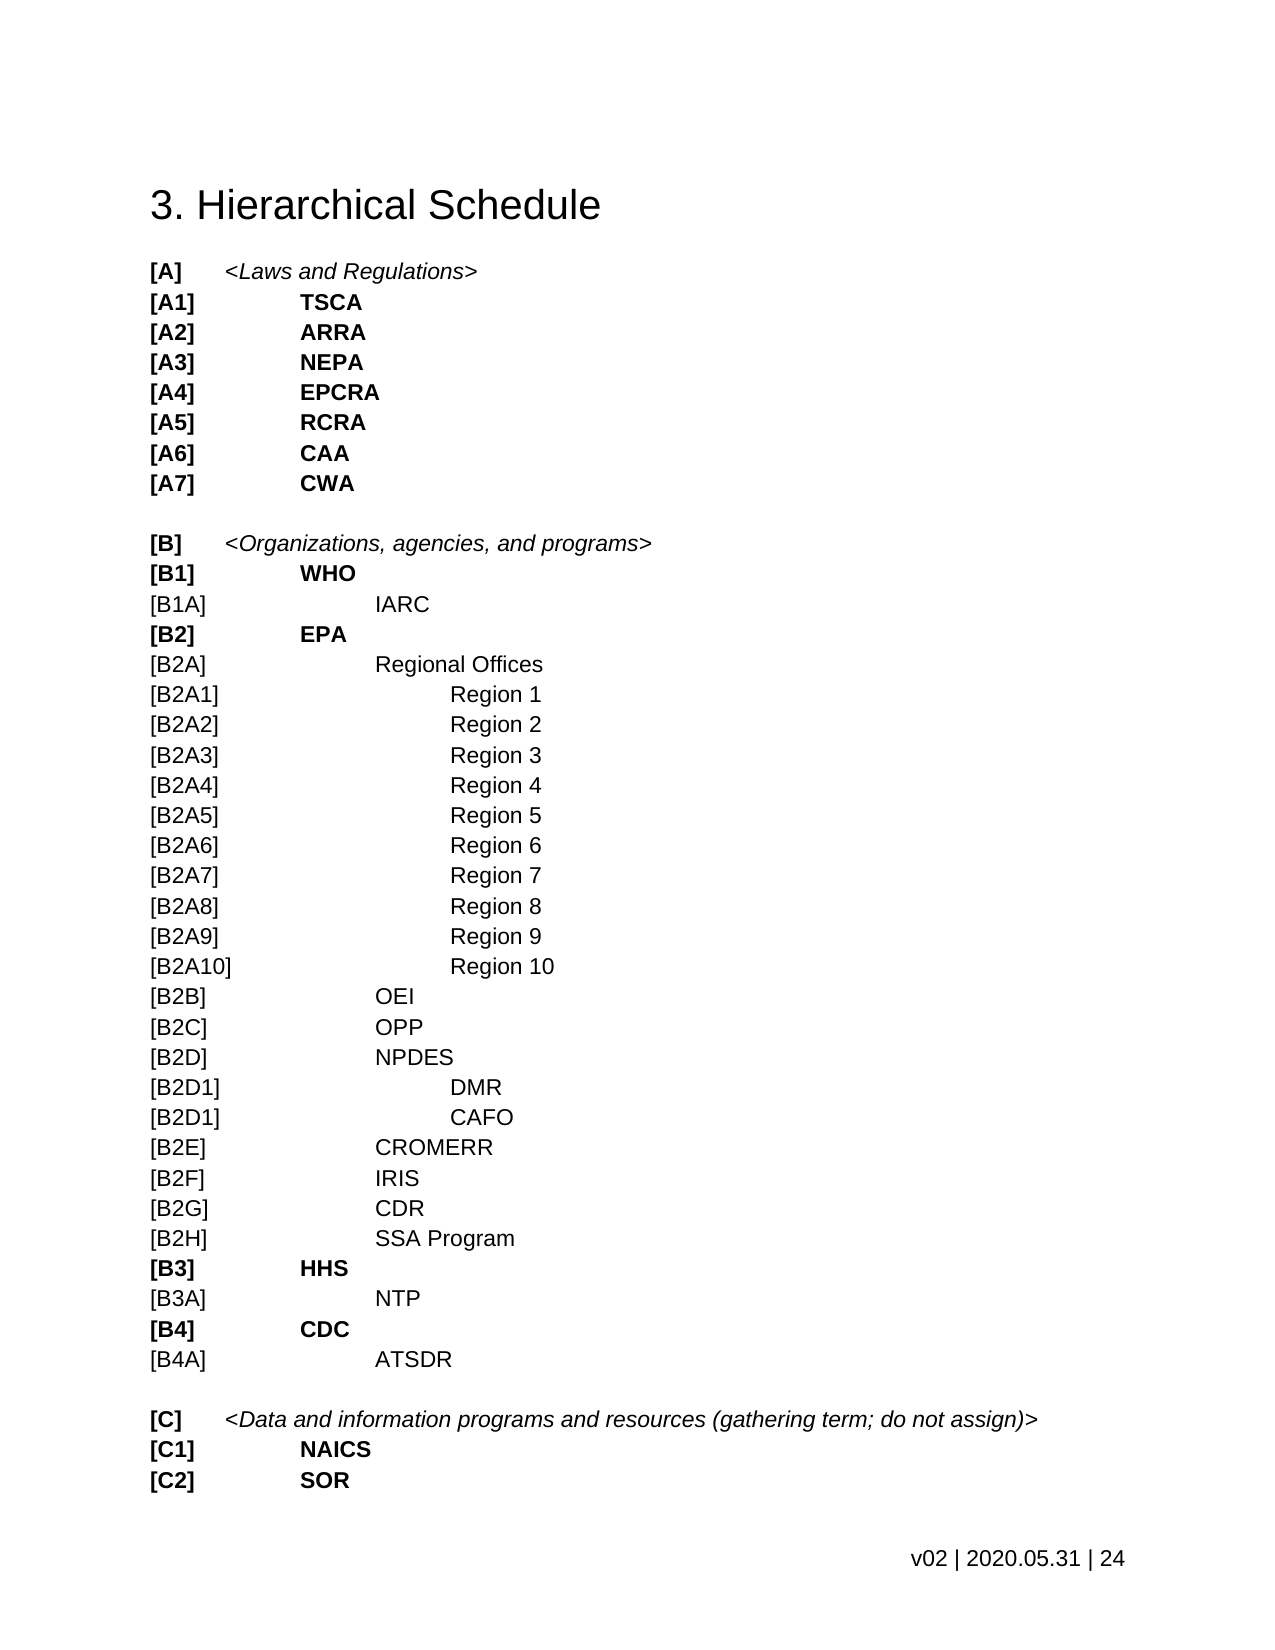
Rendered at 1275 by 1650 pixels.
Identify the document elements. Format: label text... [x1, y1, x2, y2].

text [B2G] CDR [150, 1195, 1125, 1221]
text [B4A] ATSDR [150, 1346, 1125, 1372]
text [B2D1] CAFO [150, 1104, 1125, 1131]
text [B1] WHO [150, 560, 1125, 587]
text [A5] RCRA [150, 409, 1125, 436]
text [B2A4] Region 4 [150, 772, 1125, 798]
text [B2A9] Region 9 [150, 923, 1125, 949]
text [B2A5] Region 5 [150, 802, 1125, 828]
text [A1] TSCA [150, 288, 1125, 315]
text [B4] CDC [150, 1316, 1125, 1342]
text [A3] NEPA [150, 349, 1125, 375]
text [B2D] NPDES [150, 1044, 1125, 1070]
text [B2A7] Region 7 [150, 862, 1125, 889]
text [B2A6] Region 6 [150, 832, 1125, 859]
text [B2H] SSA Program [150, 1225, 1125, 1251]
text [A4] EPCRA [150, 379, 1125, 406]
text [B3A] NTP [150, 1285, 1125, 1312]
text [B2F] IRIS [150, 1164, 1125, 1191]
text [B2C] OPP [150, 1013, 1125, 1040]
text [B2A2] Region 2 [150, 711, 1125, 738]
subtitle 3. Hierarchical Schedule [150, 180, 1125, 228]
text [B2B] OEI [150, 983, 1125, 1010]
text [A6] CAA [150, 439, 1125, 466]
text [C2] SOR [150, 1467, 1125, 1493]
text [A2] ARRA [150, 319, 1125, 345]
text [B3] HHS [150, 1255, 1125, 1282]
text [B2] EPA [150, 621, 1125, 647]
text [B2A1] Region 1 [150, 681, 1125, 708]
text [B2E] CROMERR [150, 1134, 1125, 1161]
text [B1A] IARC [150, 591, 1125, 617]
text [B2D1] DMR [150, 1074, 1125, 1100]
text [B2A8] Region 8 [150, 893, 1125, 919]
text [B] <Organizations, agencies, and programs> [150, 530, 1125, 557]
text [A] <Laws and Regulations> [150, 258, 1125, 285]
text [C1] NAICS [150, 1436, 1125, 1463]
text [B2A3] Region 3 [150, 742, 1125, 768]
text [B2A10] Region 10 [150, 953, 1125, 979]
text [B2A] Regional Offices [150, 651, 1125, 677]
text [A7] CWA [150, 470, 1125, 496]
text [C] <Data and information programs and resources (gathering term; do not assign)> [150, 1406, 1125, 1433]
